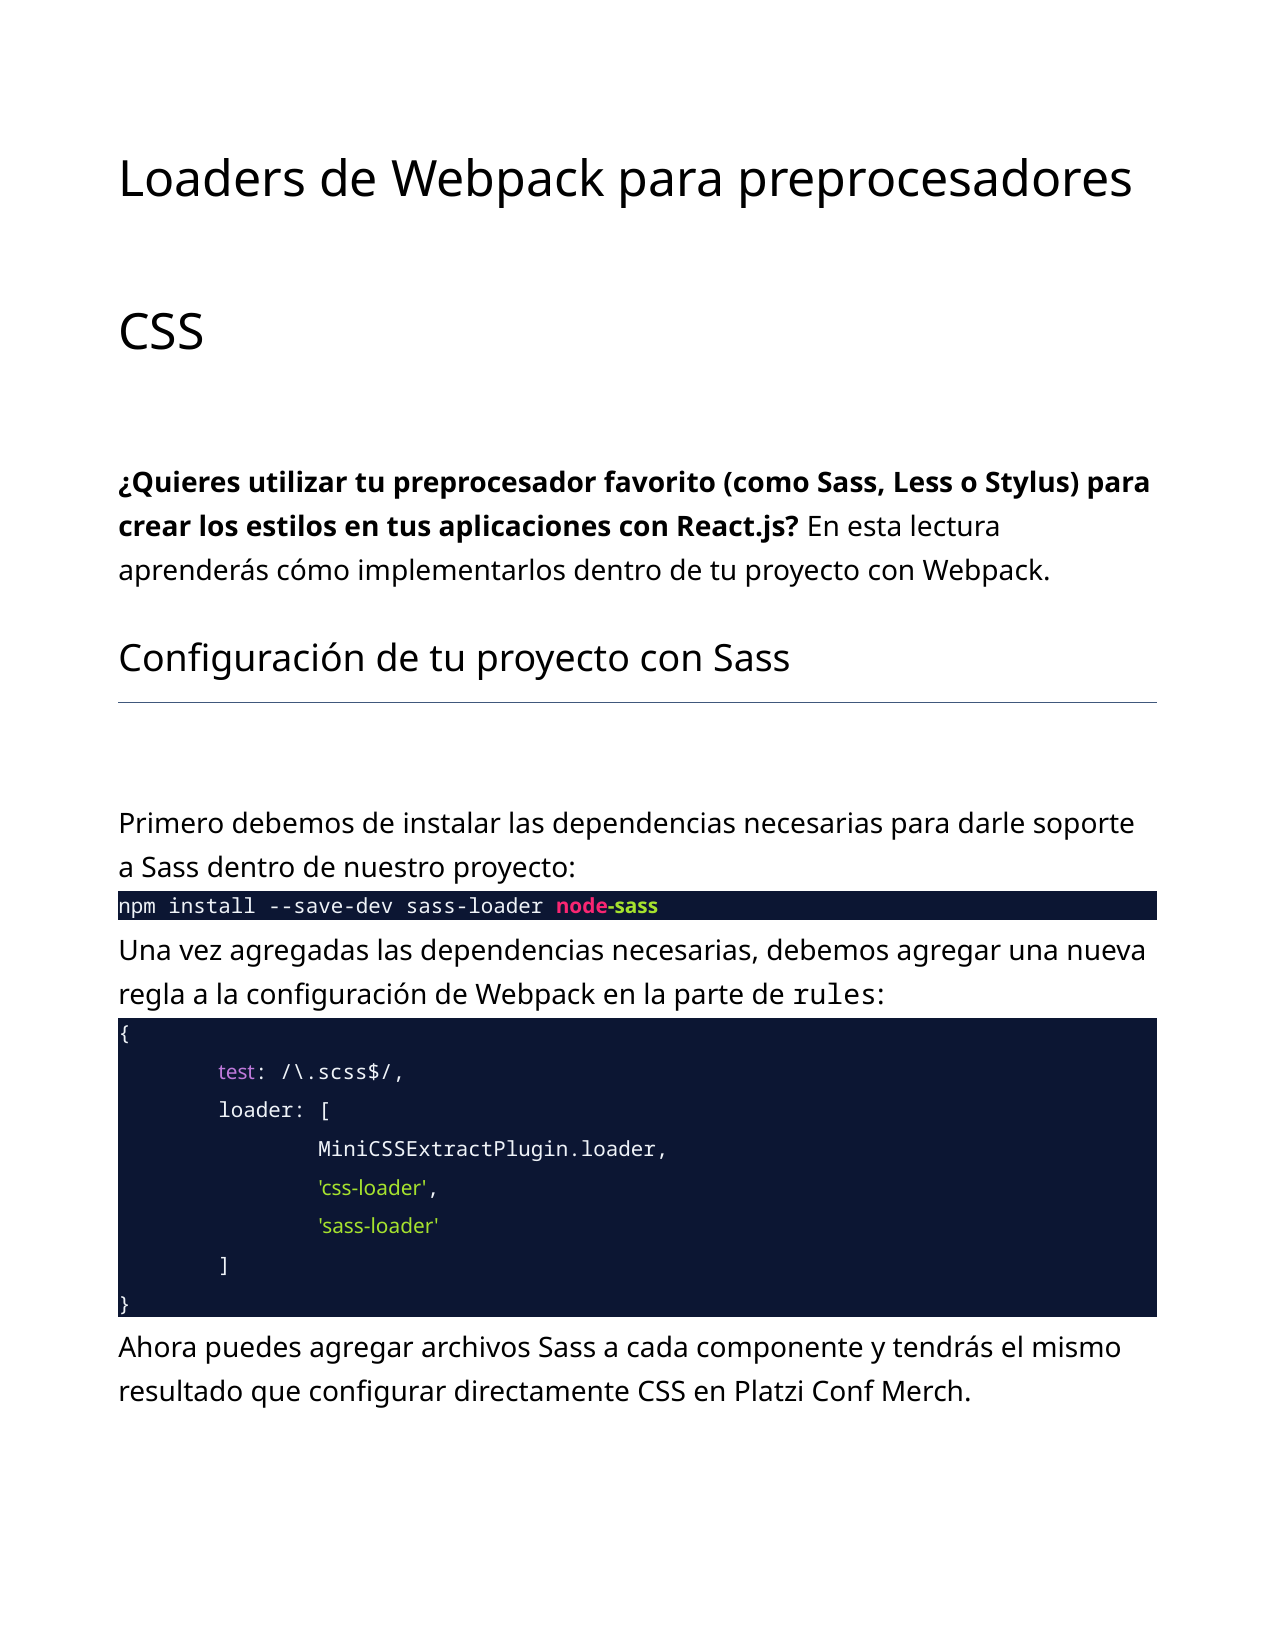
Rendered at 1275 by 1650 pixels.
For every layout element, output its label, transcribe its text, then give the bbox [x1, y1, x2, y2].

text MiniCSSExtractPlugin.loader, [118, 1134, 1157, 1163]
text npm install --save-dev sass-loader node-sass [118, 891, 1157, 920]
text loader: [ [118, 1096, 1157, 1124]
text 'css-loader', [118, 1173, 1157, 1201]
text 'sass-loader' [118, 1211, 1157, 1240]
text Una vez agregadas las dependencias necesarias, debemos agregar una nueva regla a la configuración de Webpack en la parte de rules: [118, 930, 1157, 1012]
text Ahora puedes agregar archivos Sass a cada componente y tendrás el mismo resultado que configurar directamente CSS en Platzi Conf Merch. [118, 1327, 1157, 1410]
text ] [118, 1250, 1157, 1278]
text } [118, 1289, 1157, 1317]
text { [118, 1018, 1157, 1047]
text Primero debemos de instalar las dependencias necesarias para darle soporte a Sass dentro de nuestro proyecto: [118, 803, 1157, 886]
subtitle Loaders de Webpack para preprocesadores CSS [118, 143, 1157, 364]
subtitle Configuración de tu proyecto con Sass [118, 632, 1157, 702]
text ¿Quieres utilizar tu preprocesador favorito (como Sass, Less o Stylus) para crear los estilos en tus aplicaciones con React.js? En esta lectura aprenderás cómo implementarlos dentro de tu proyecto con Webpack. [118, 462, 1157, 588]
text test: /\.scss$/, [118, 1057, 1157, 1085]
